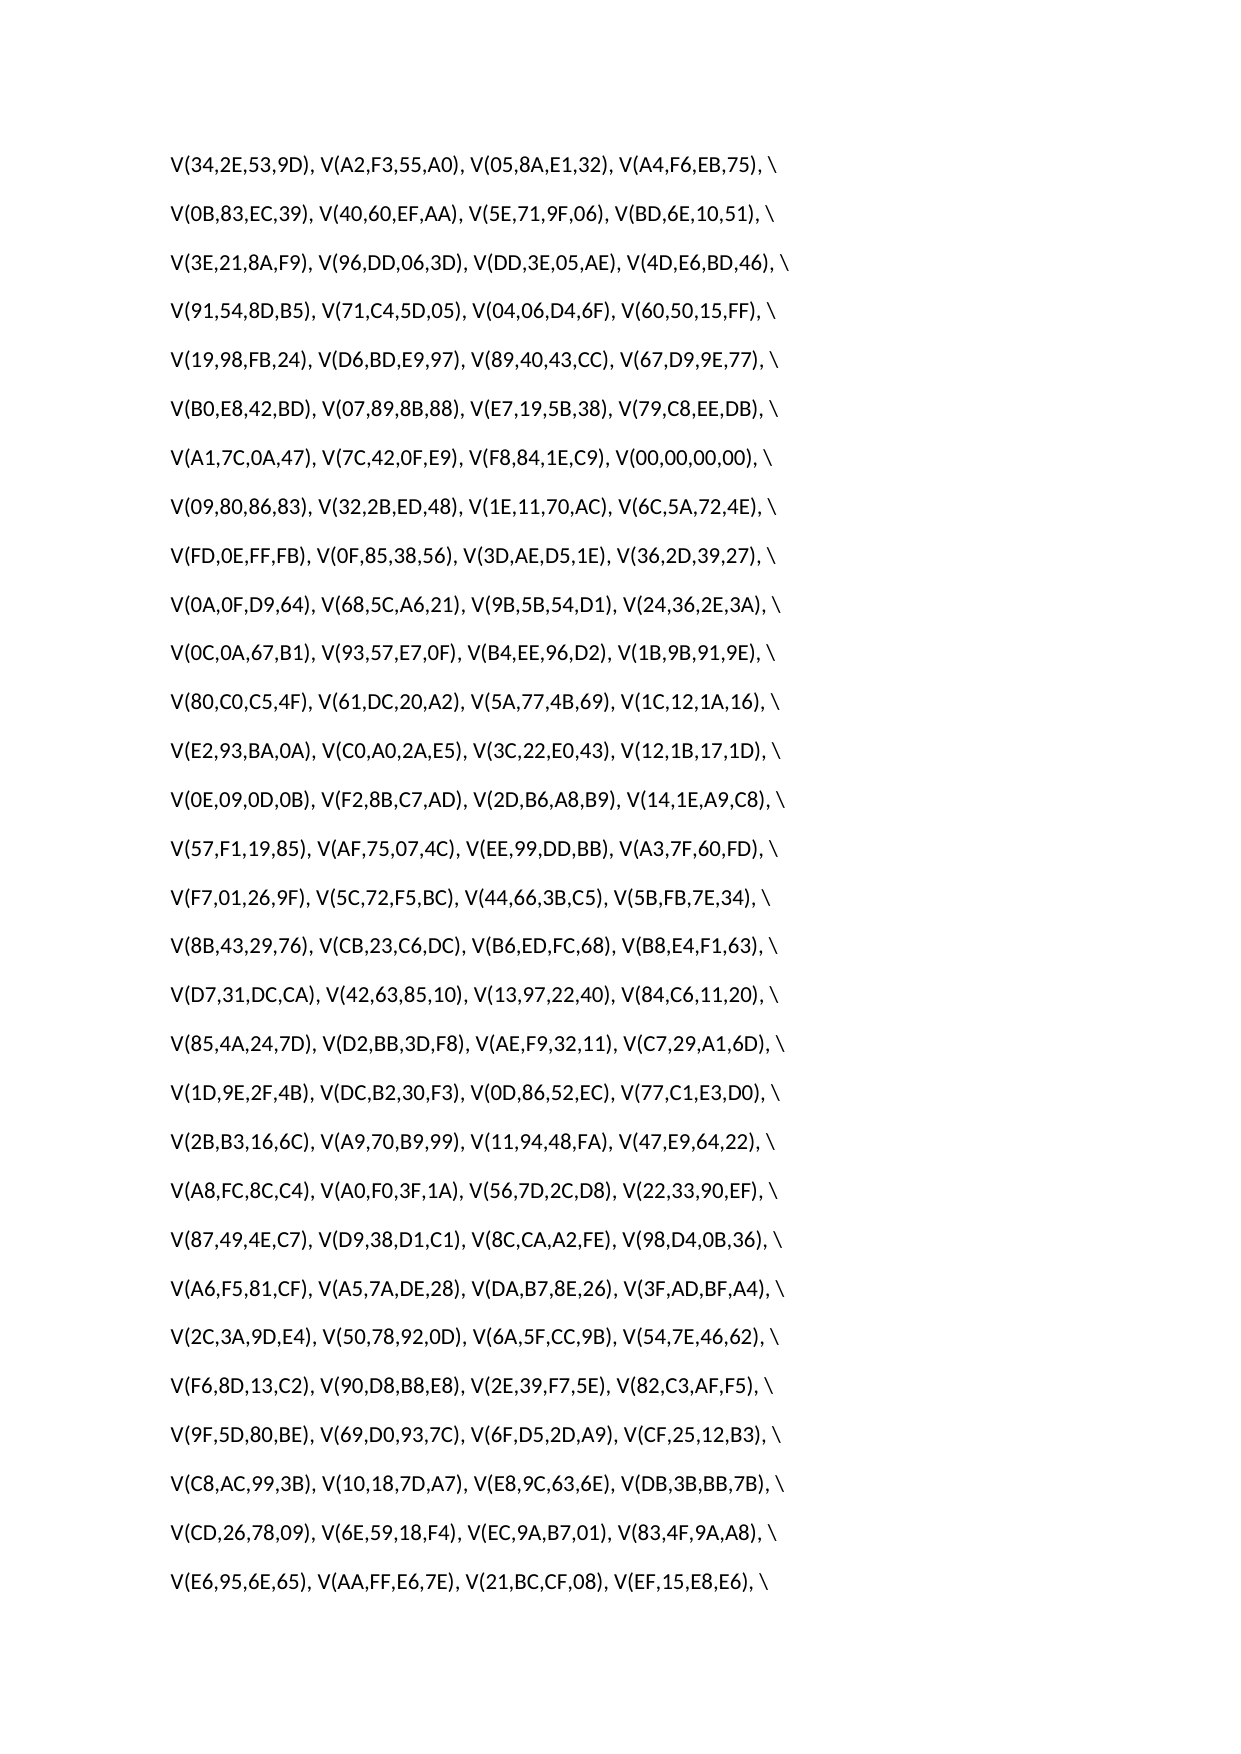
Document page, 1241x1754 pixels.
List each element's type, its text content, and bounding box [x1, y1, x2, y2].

text V(0E,09,0D,0B), V(F2,8B,C7,AD), V(2D,B6,A8,B9), V(14,1E,A9,C8), \ [150, 785, 1090, 813]
text V(A6,F5,81,CF), V(A5,7A,DE,28), V(DA,B7,8E,26), V(3F,AD,BF,A4), \ [150, 1274, 1090, 1302]
text V(F7,01,26,9F), V(5C,72,F5,BC), V(44,66,3B,C5), V(5B,FB,7E,34), \ [150, 883, 1090, 911]
text V(2C,3A,9D,E4), V(50,78,92,0D), V(6A,5F,CC,9B), V(54,7E,46,62), \ [150, 1322, 1090, 1351]
text V(F6,8D,13,C2), V(90,D8,B8,E8), V(2E,39,F7,5E), V(82,C3,AF,F5), \ [150, 1371, 1090, 1399]
text V(34,2E,53,9D), V(A2,F3,55,A0), V(05,8A,E1,32), V(A4,F6,EB,75), \ [150, 150, 1090, 178]
text V(E6,95,6E,65), V(AA,FF,E6,7E), V(21,BC,CF,08), V(EF,15,E8,E6), \ [150, 1567, 1090, 1595]
text V(FD,0E,FF,FB), V(0F,85,38,56), V(3D,AE,D5,1E), V(36,2D,39,27), \ [150, 541, 1090, 569]
text V(CD,26,78,09), V(6E,59,18,F4), V(EC,9A,B7,01), V(83,4F,9A,A8), \ [150, 1518, 1090, 1546]
text V(91,54,8D,B5), V(71,C4,5D,05), V(04,06,D4,6F), V(60,50,15,FF), \ [150, 297, 1090, 324]
text V(0B,83,EC,39), V(40,60,EF,AA), V(5E,71,9F,06), V(BD,6E,10,51), \ [150, 199, 1090, 227]
text V(09,80,86,83), V(32,2B,ED,48), V(1E,11,70,AC), V(6C,5A,72,4E), \ [150, 492, 1090, 520]
text V(2B,B3,16,6C), V(A9,70,B9,99), V(11,94,48,FA), V(47,E9,64,22), \ [150, 1127, 1090, 1155]
text V(80,C0,C5,4F), V(61,DC,20,A2), V(5A,77,4B,69), V(1C,12,1A,16), \ [150, 687, 1090, 715]
text V(19,98,FB,24), V(D6,BD,E9,97), V(89,40,43,CC), V(67,D9,9E,77), \ [150, 345, 1090, 373]
text V(B0,E8,42,BD), V(07,89,8B,88), V(E7,19,5B,38), V(79,C8,EE,DB), \ [150, 394, 1090, 422]
text V(E2,93,BA,0A), V(C0,A0,2A,E5), V(3C,22,E0,43), V(12,1B,17,1D), \ [150, 736, 1090, 764]
text V(57,F1,19,85), V(AF,75,07,4C), V(EE,99,DD,BB), V(A3,7F,60,FD), \ [150, 834, 1090, 862]
text V(3E,21,8A,F9), V(96,DD,06,3D), V(DD,3E,05,AE), V(4D,E6,BD,46), \ [150, 248, 1090, 276]
text V(0A,0F,D9,64), V(68,5C,A6,21), V(9B,5B,54,D1), V(24,36,2E,3A), \ [150, 590, 1090, 618]
text V(C8,AC,99,3B), V(10,18,7D,A7), V(E8,9C,63,6E), V(DB,3B,BB,7B), \ [150, 1469, 1090, 1497]
text V(8B,43,29,76), V(CB,23,C6,DC), V(B6,ED,FC,68), V(B8,E4,F1,63), \ [150, 932, 1090, 960]
text V(87,49,4E,C7), V(D9,38,D1,C1), V(8C,CA,A2,FE), V(98,D4,0B,36), \ [150, 1225, 1090, 1253]
text V(0C,0A,67,B1), V(93,57,E7,0F), V(B4,EE,96,D2), V(1B,9B,91,9E), \ [150, 638, 1090, 667]
text V(85,4A,24,7D), V(D2,BB,3D,F8), V(AE,F9,32,11), V(C7,29,A1,6D), \ [150, 1029, 1090, 1057]
text V(D7,31,DC,CA), V(42,63,85,10), V(13,97,22,40), V(84,C6,11,20), \ [150, 981, 1090, 1008]
text V(9F,5D,80,BE), V(69,D0,93,7C), V(6F,D5,2D,A9), V(CF,25,12,B3), \ [150, 1420, 1090, 1448]
text V(A8,FC,8C,C4), V(A0,F0,3F,1A), V(56,7D,2C,D8), V(22,33,90,EF), \ [150, 1176, 1090, 1204]
text V(A1,7C,0A,47), V(7C,42,0F,E9), V(F8,84,1E,C9), V(00,00,00,00), \ [150, 443, 1090, 471]
text V(1D,9E,2F,4B), V(DC,B2,30,F3), V(0D,86,52,EC), V(77,C1,E3,D0), \ [150, 1078, 1090, 1106]
